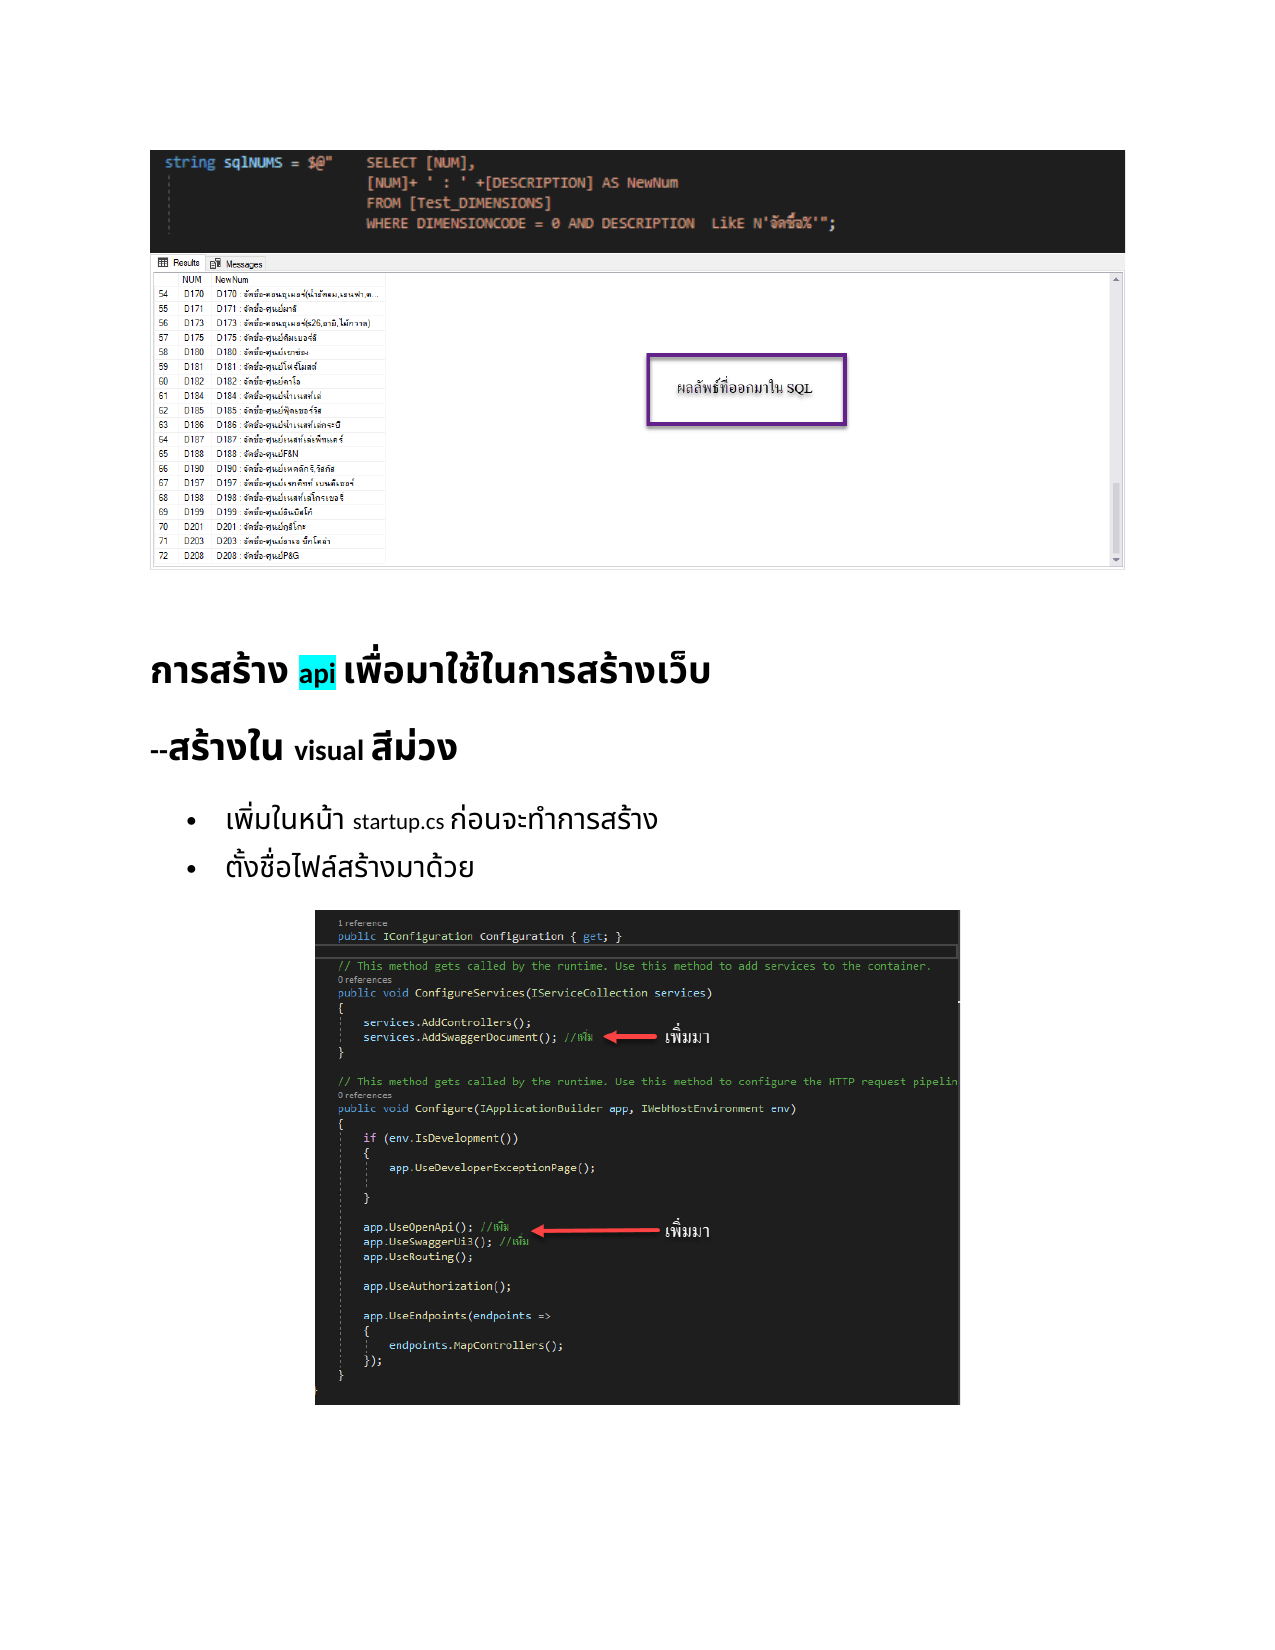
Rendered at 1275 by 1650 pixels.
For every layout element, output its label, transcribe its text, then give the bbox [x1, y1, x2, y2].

picture [150, 150, 1125, 253]
text --สร้างใน visual สีม่วง [150, 721, 1125, 778]
list เพิ่มในหน้า startup.cs ก่อนจะทำการสร้าง [187, 799, 1125, 843]
list ตั้งชื่อไฟล์สร้างมาด้วย [187, 846, 1125, 890]
picture [315, 910, 961, 1405]
text การสร้าง api เพื่อมาใช้ในการสร้างเว็บ [150, 643, 1125, 700]
picture [150, 254, 1125, 570]
